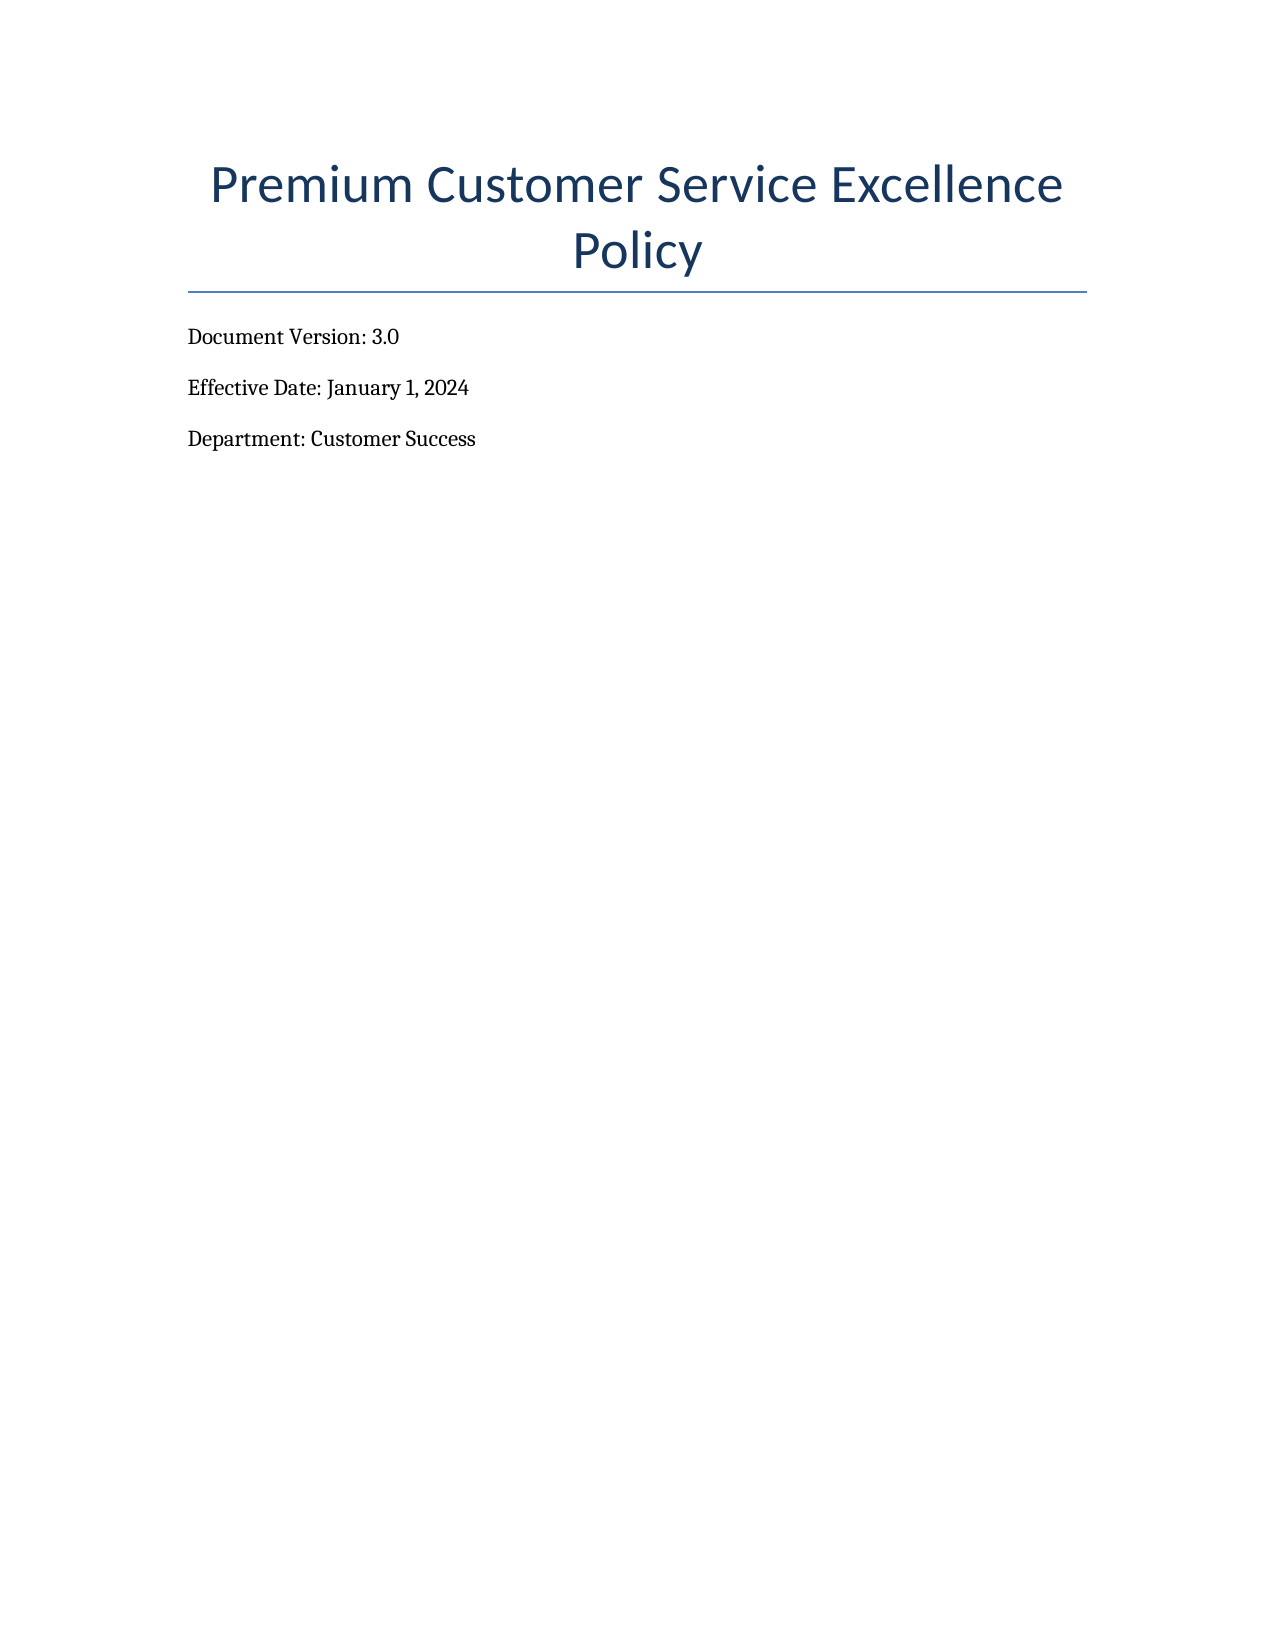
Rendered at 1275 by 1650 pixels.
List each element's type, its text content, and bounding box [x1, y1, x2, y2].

text Department: Customer Success [187, 426, 1087, 452]
text Document Version: 3.0 [187, 324, 1087, 350]
title Premium Customer Service Excellence Policy [187, 150, 1087, 293]
text Effective Date: January 1, 2024 [187, 375, 1087, 401]
